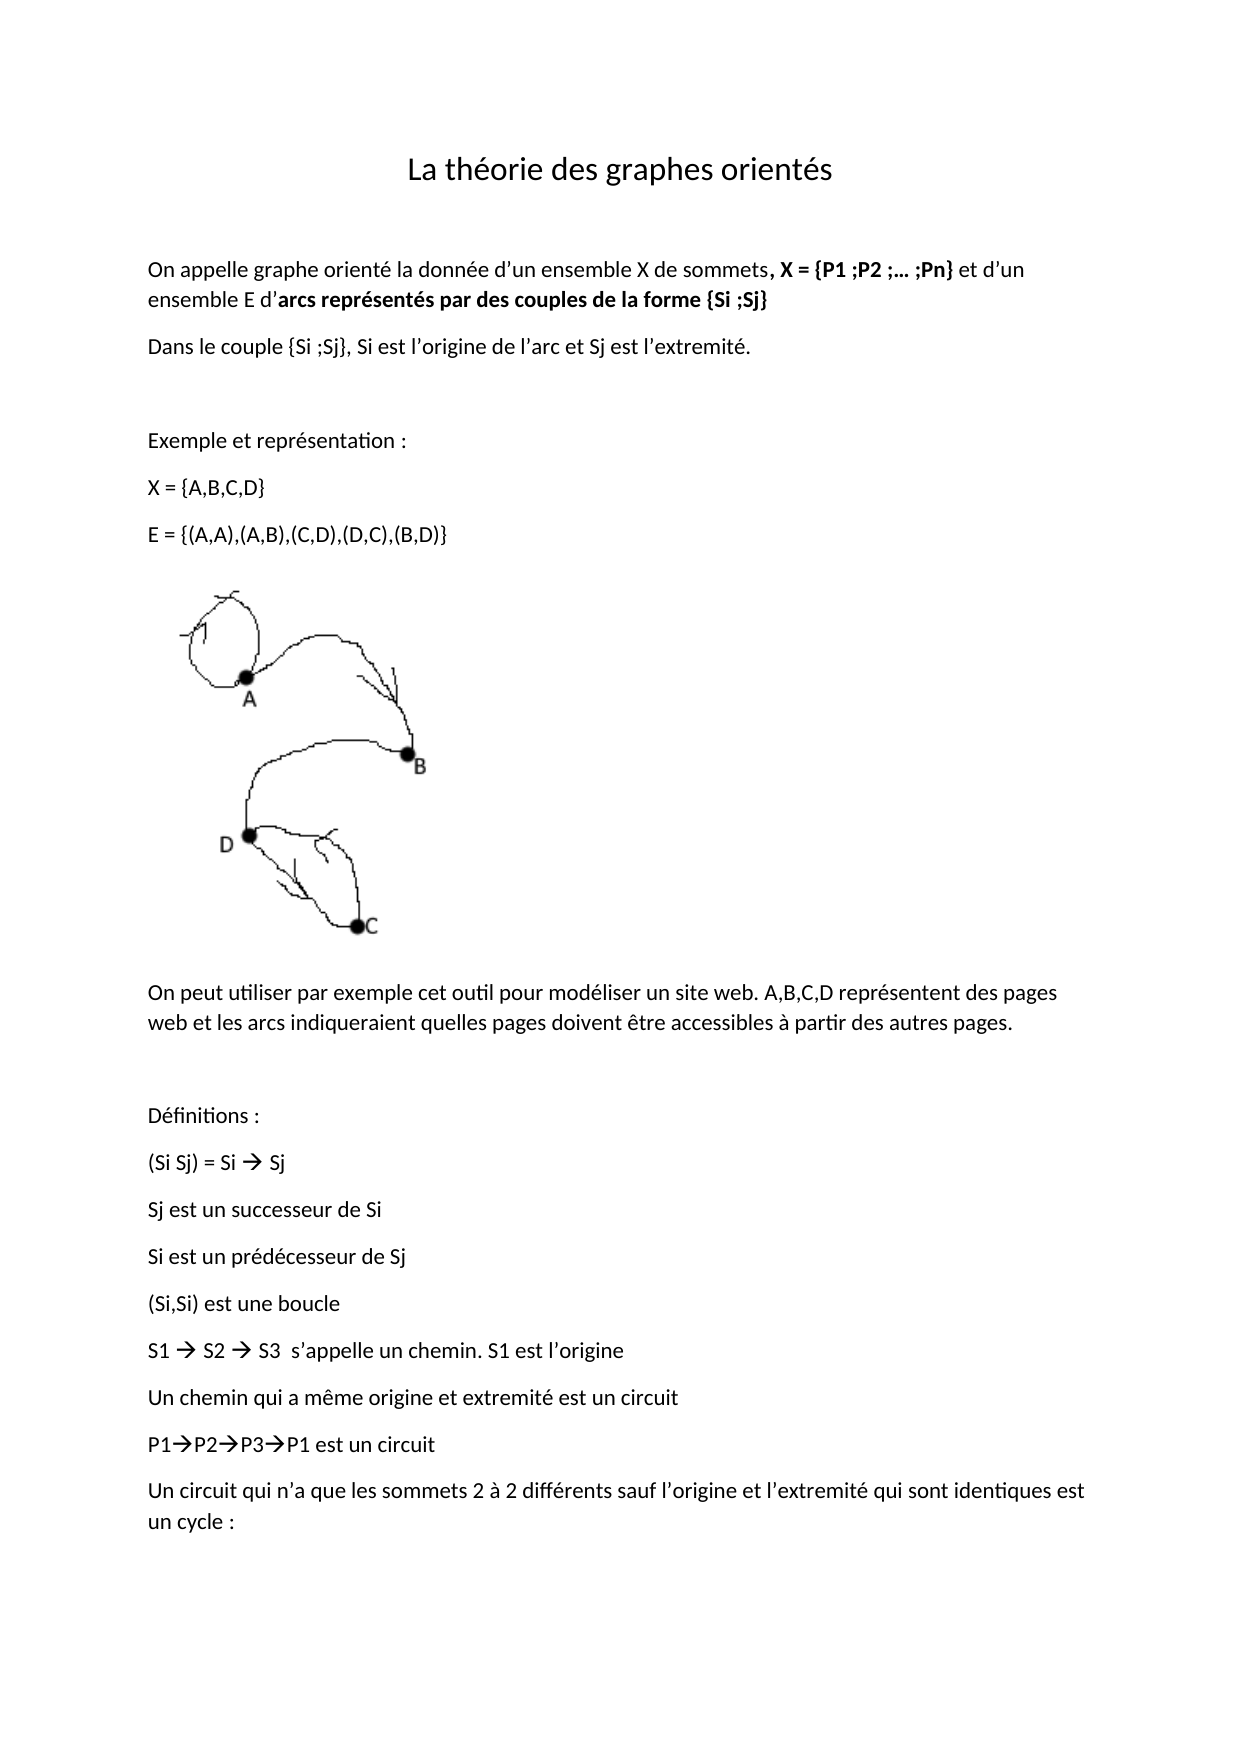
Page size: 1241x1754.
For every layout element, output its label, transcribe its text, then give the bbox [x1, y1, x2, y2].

text P1P2P3P1 est un circuit [148, 1430, 1093, 1458]
text Un chemin qui a même origine et extremité est un circuit [148, 1383, 1093, 1411]
text Un circuit qui n’a que les sommets 2 à 2 différents sauf l’origine et l’extremité qui sont identiques est un cycle : [148, 1477, 1093, 1535]
text La théorie des graphes orientés [148, 148, 1093, 188]
text On appelle graphe orienté la donnée d’un ensemble X de sommets, X = {P1 ;P2 ;… ;Pn} et d’un ensemble E d’arcs représentés par des couples de la forme {Si ;Sj} [148, 255, 1093, 313]
picture [147, 566, 437, 959]
text S1 S2 S3 s’appelle un chemin. S1 est l’origine [148, 1336, 1093, 1364]
text Sj est un successeur de Si [148, 1195, 1093, 1223]
text Définitions : [148, 1102, 1093, 1130]
text E = {(A,A),(A,B),(C,D),(D,C),(B,D)} [148, 520, 1093, 548]
text (Si,Si) est une boucle [148, 1289, 1093, 1317]
text Si est un prédécesseur de Sj [148, 1242, 1093, 1270]
text On peut utiliser par exemple cet outil pour modéliser un site web. A,B,C,D représentent des pages web et les arcs indiqueraient quelles pages doivent être accessibles à partir des autres pages. [148, 978, 1093, 1036]
text (Si Sj) = Si Sj [148, 1148, 1093, 1177]
text Exemple et représentation : [148, 426, 1093, 454]
text X = {A,B,C,D} [148, 473, 1093, 501]
text Dans le couple {Si ;Sj}, Si est l’origine de l’arc et Sj est l’extremité. [148, 332, 1093, 360]
